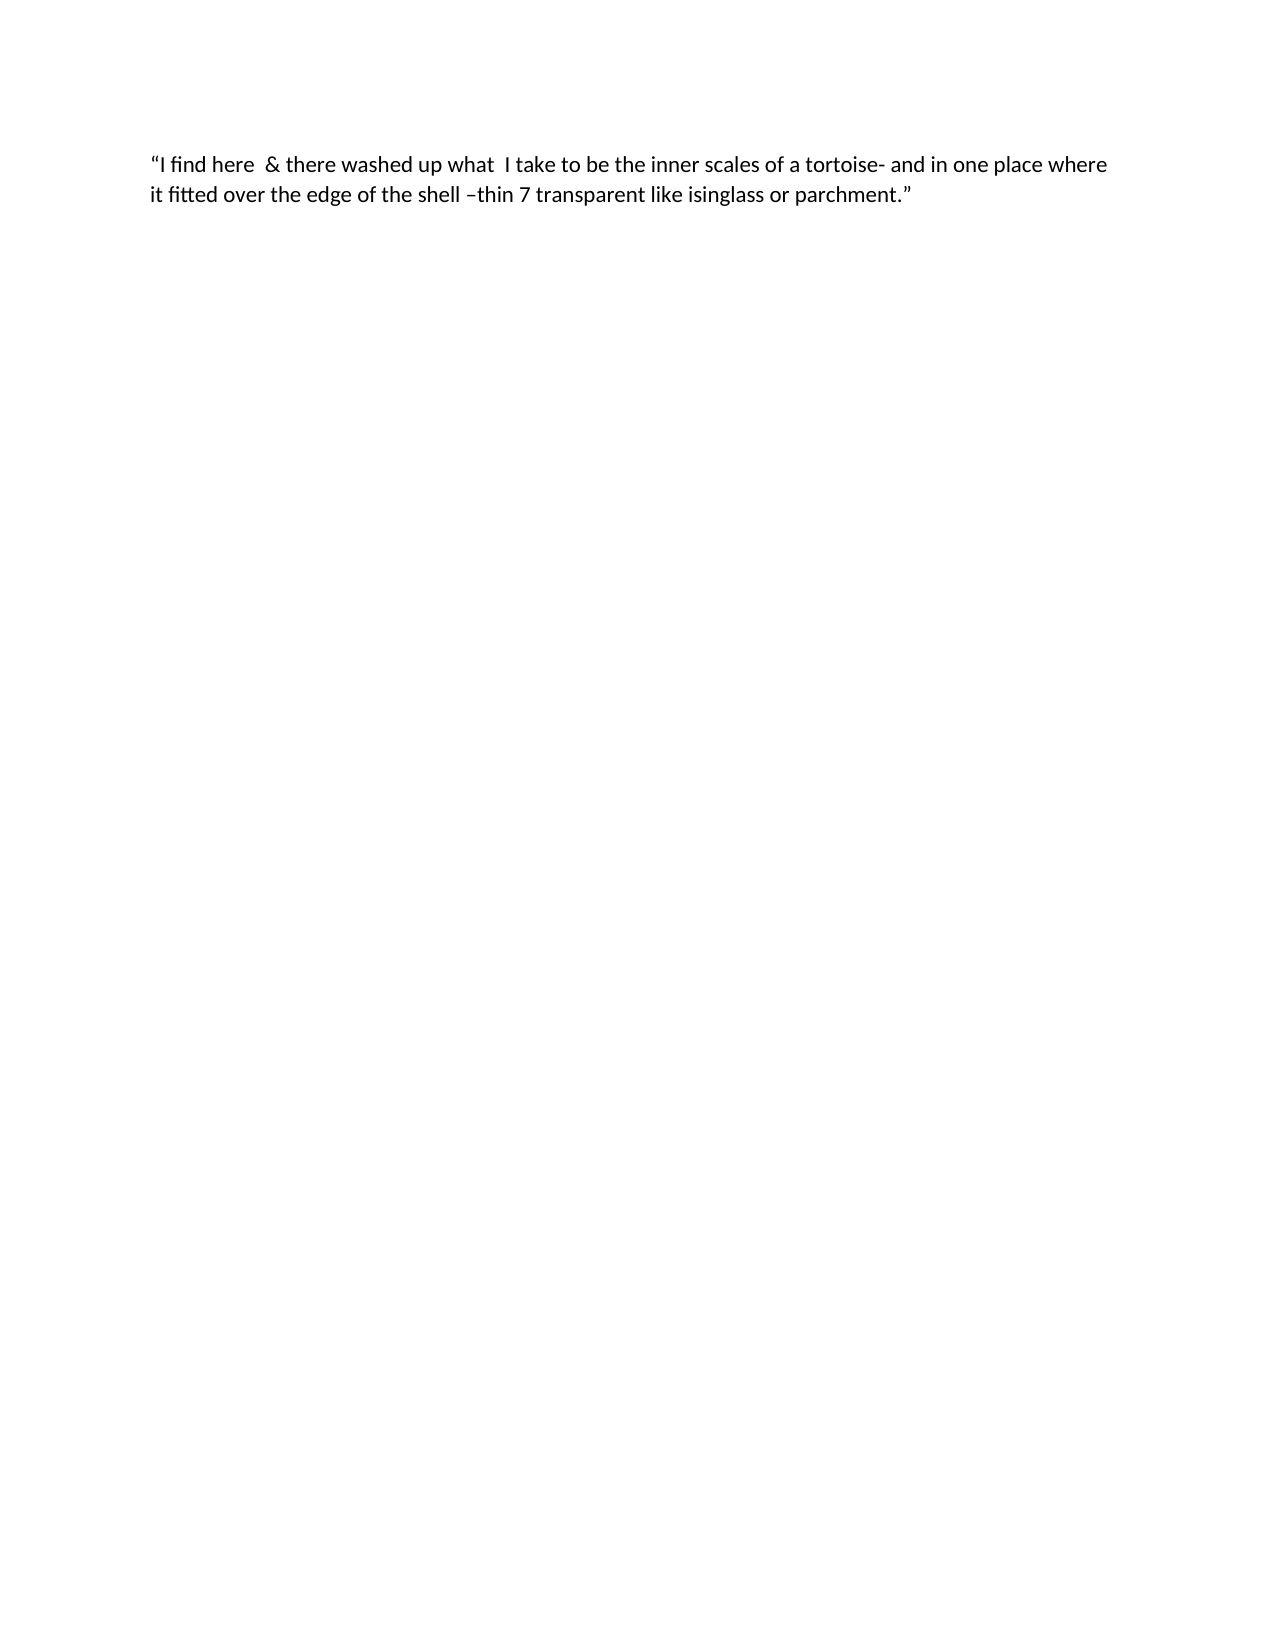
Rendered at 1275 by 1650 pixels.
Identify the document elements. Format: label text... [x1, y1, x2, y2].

text “I find here & there washed up what I take to be the inner scales of a tortoise- and in one place where it fitted over the edge of the shell –thin 7 transparent like isinglass or parchment.” [150, 150, 1125, 208]
